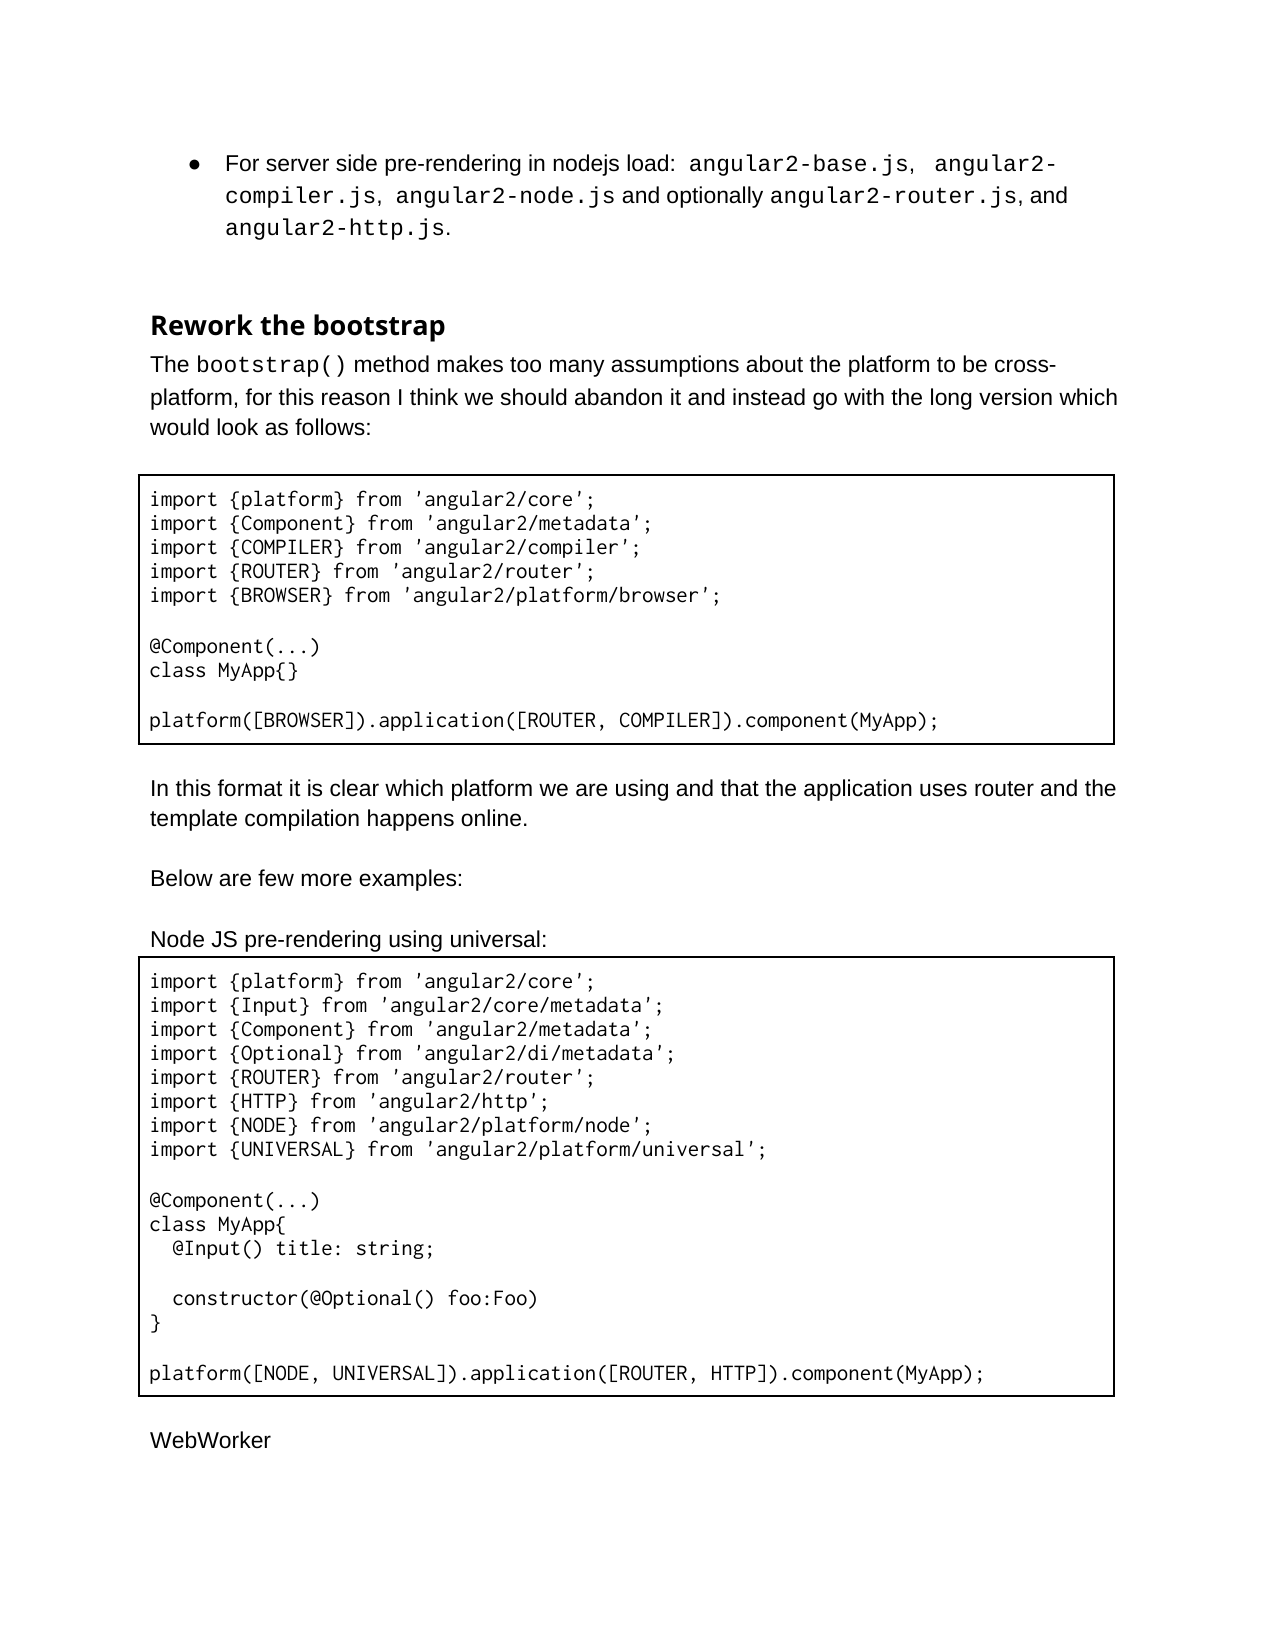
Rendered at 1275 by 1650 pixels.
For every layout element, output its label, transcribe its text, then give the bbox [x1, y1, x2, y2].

text The bootstrap() method makes too many assumptions about the platform to be cross-platform, for this reason I think we should abandon it and instead go with the long version which would look as follows: [150, 351, 1125, 440]
text In this format it is clear which platform we are using and that the application uses router and the template compilation happens online. [150, 775, 1125, 831]
text WebWorker [150, 1427, 1125, 1453]
text Node JS pre-rendering using universal: [150, 926, 1125, 952]
table_header import {platform} from 'angular2/core'; import {Component} from 'angular2/metadata'; import {COMPILER} from 'angular2/compiler'; import {ROUTER} from 'angular2/router'; import {BROWSER} from 'angular2/platform/browser'; @Component(...) class MyApp{} platform([BROWSER]).application([ROUTER, COMPILER]).component(MyApp); [140, 476, 1113, 742]
list For server side pre-rendering in nodejs load: angular2-base.js, angular2-compiler.js, angular2-node.js and optionally angular2-router.js, and angular2-http.js. [187, 150, 1125, 243]
text Below are few more examples: [150, 865, 1125, 892]
subtitle Rework the bootstrap [150, 306, 1125, 343]
table_header import {platform} from 'angular2/core'; import {Input} from 'angular2/core/metadata'; import {Component} from 'angular2/metadata'; import {Optional} from 'angular2/di/metadata'; import {ROUTER} from 'angular2/router'; import {HTTP} from 'angular2/http'; import {NODE} from 'angular2/platform/node'; import {UNIVERSAL} from 'angular2/platform/universal'; @Component(...) class MyApp{ @Input() title: string; constructor(@Optional() foo:Foo) } platform([NODE, UNIVERSAL]).application([ROUTER, HTTP]).component(MyApp); [140, 958, 1113, 1395]
